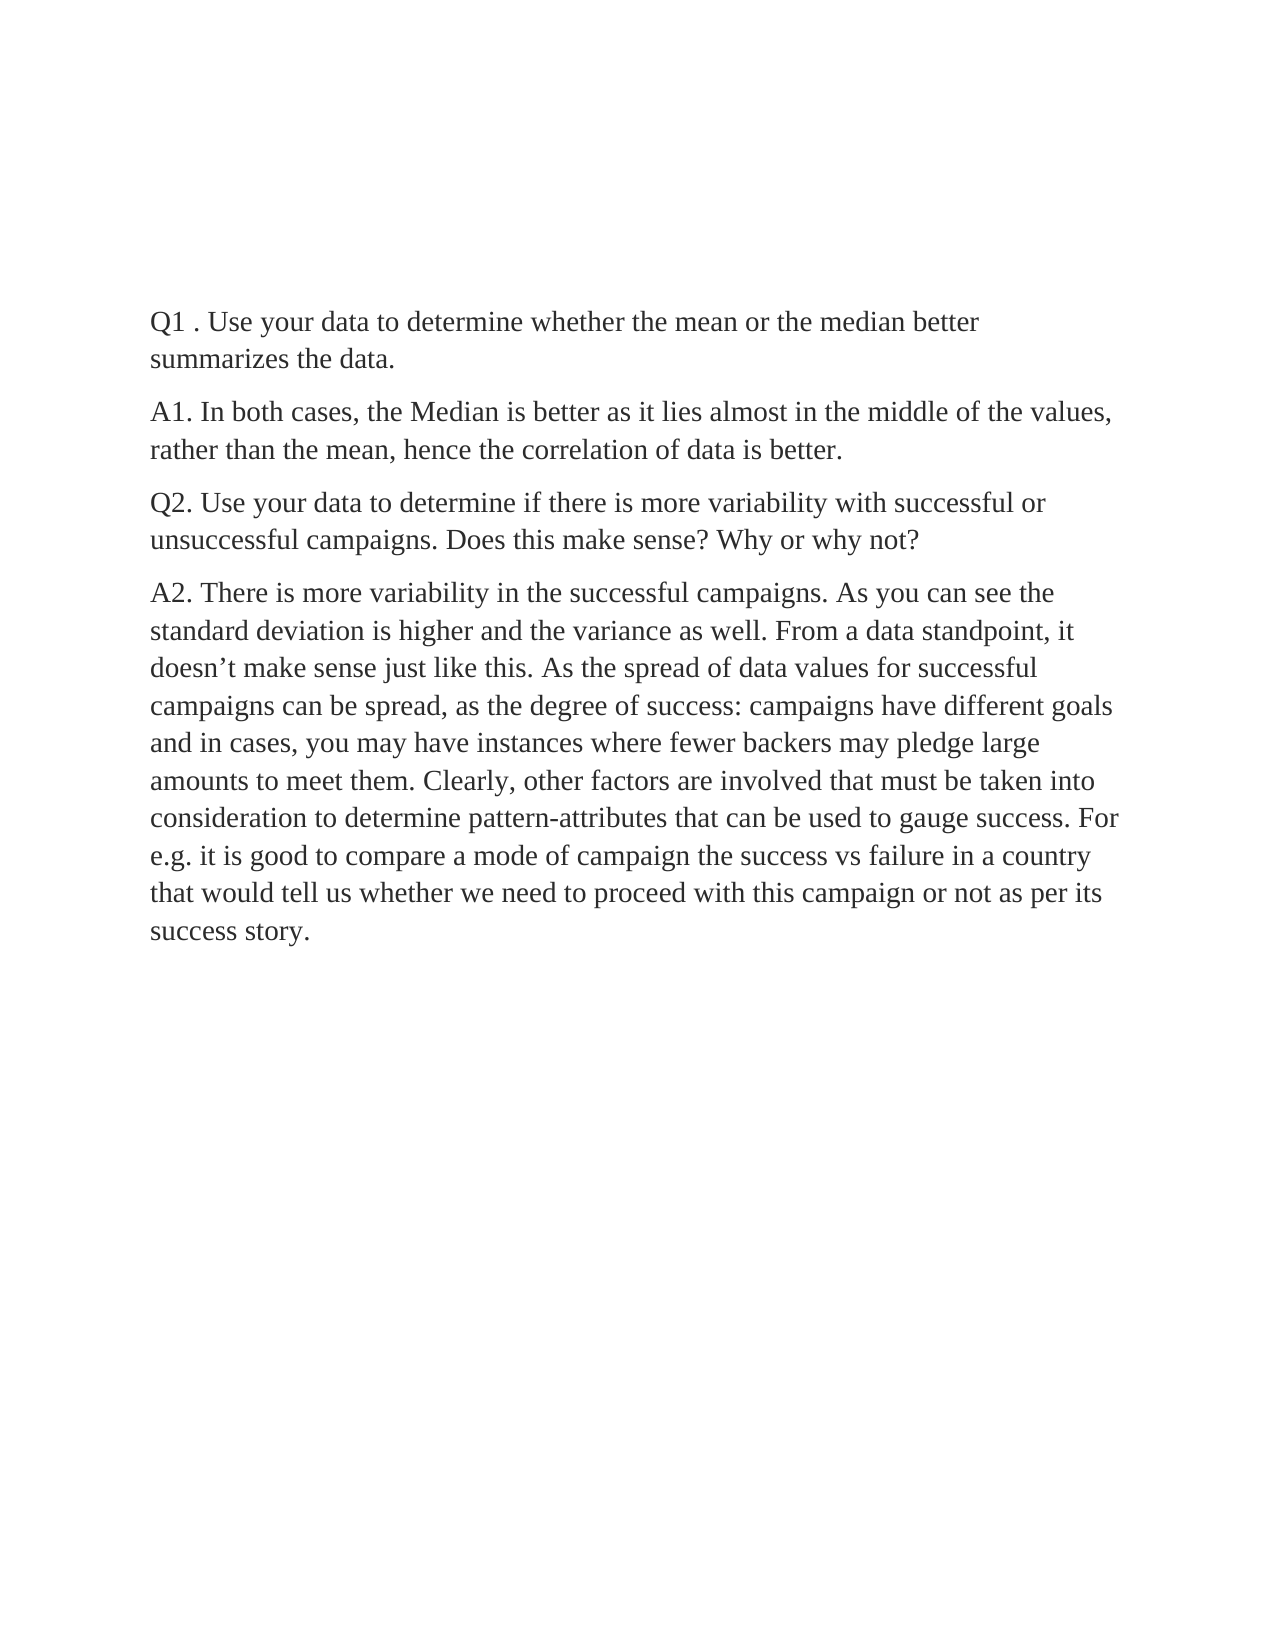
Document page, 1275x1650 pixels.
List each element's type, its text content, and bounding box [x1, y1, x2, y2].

text A1. In both cases, the Median is better as it lies almost in the middle of the values, rather than the mean, hence the correlation of data is better. [150, 390, 1125, 465]
text A2. There is more variability in the successful campaigns. As you can see the standard deviation is higher and the variance as well. From a data standpoint, it doesn’t make sense just like this. As the spread of data values for successful campaigns can be spread, as the degree of success: campaigns have different goals and in cases, you may have instances where fewer backers may pledge large amounts to meet them. Clearly, other factors are involved that must be taken into consideration to determine pattern-attributes that can be used to gauge success. For e.g. it is good to compare a mode of campaign the success vs failure in a country that would tell us whether we need to proceed with this campaign or not as per its success story. [150, 572, 1125, 947]
text Q2. Use your data to determine if there is more variability with successful or unsuccessful campaigns. Does this make sense? Why or why not? [150, 481, 1125, 556]
text Q1 . Use your data to determine whether the mean or the median better summarizes the data. [150, 300, 1125, 375]
